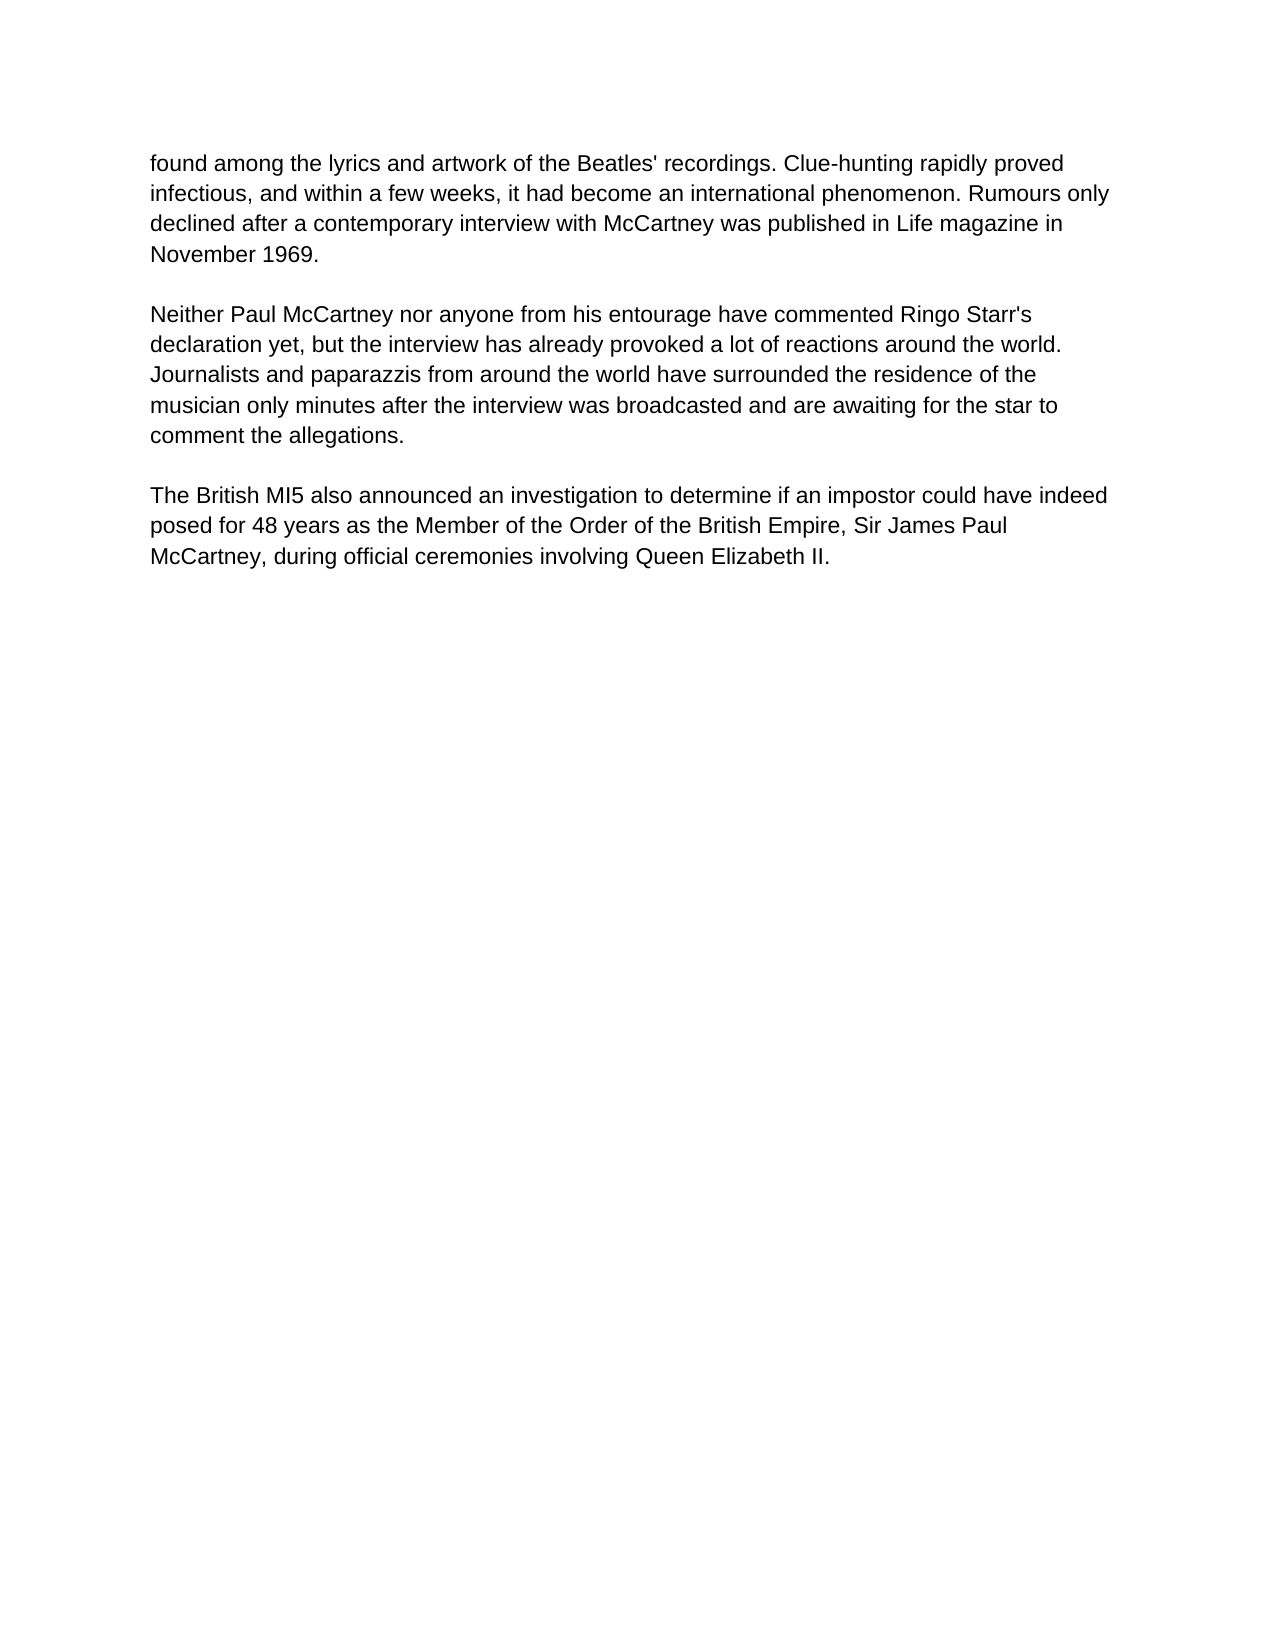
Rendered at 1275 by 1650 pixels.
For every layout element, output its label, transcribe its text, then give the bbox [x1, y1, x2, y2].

text The British MI5 also announced an investigation to determine if an impostor could have indeed posed for 48 years as the Member of the Order of the British Empire, Sir James Paul McCartney, during official ceremonies involving Queen Elizabeth II. [150, 482, 1125, 569]
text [150, 150, 1125, 267]
text Neither Paul McCartney nor anyone from his entourage have commented Ringo Starr's declaration yet, but the interview has already provoked a lot of reactions around the world. Journalists and paparazzis from around the world have surrounded the residence of the musician only minutes after the interview was broadcasted and are awaiting for the star to comment the allegations. [150, 301, 1125, 448]
